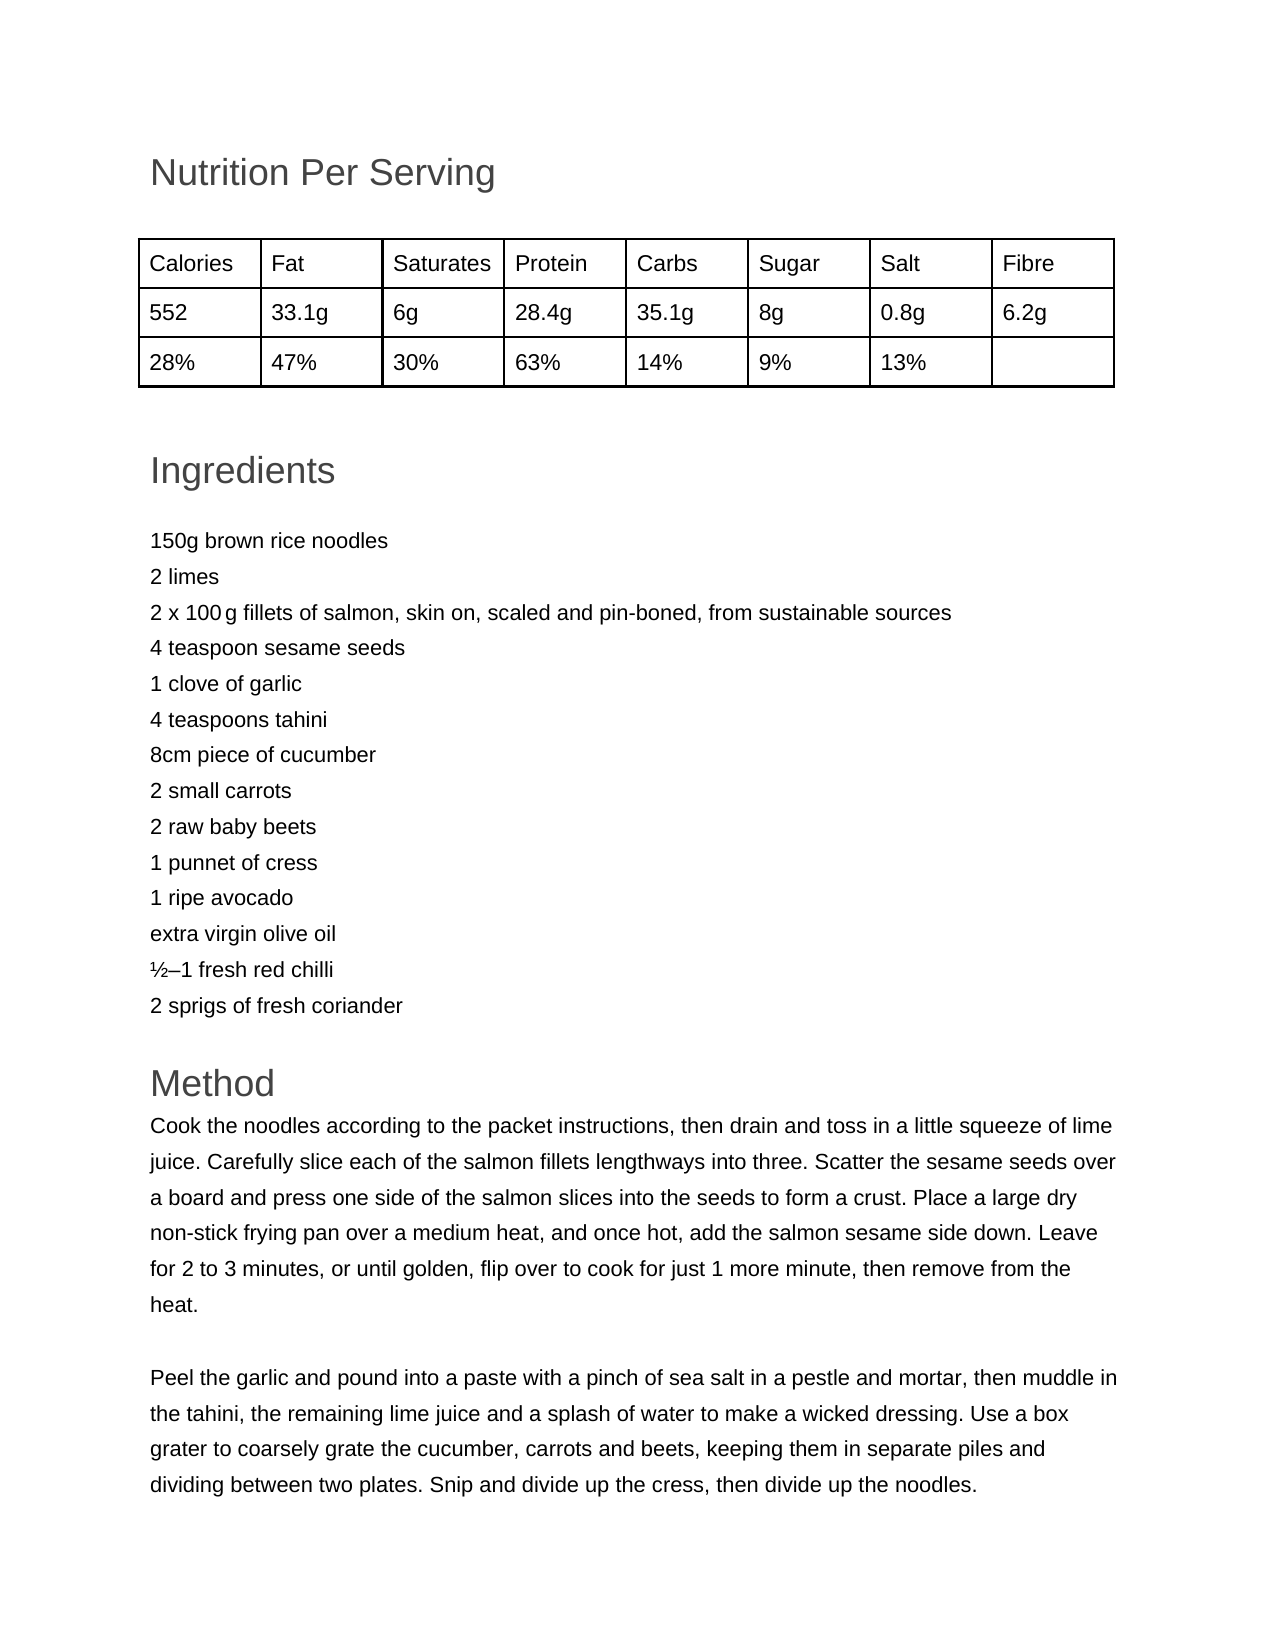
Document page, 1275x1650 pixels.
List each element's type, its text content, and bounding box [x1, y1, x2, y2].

table_header Carbs [627, 240, 747, 287]
text 4 teaspoon sesame seeds [150, 635, 1125, 660]
table_cell 30% [384, 338, 503, 385]
table_header Salt [871, 240, 991, 287]
table_cell 6g [384, 289, 503, 336]
table_cell 9% [749, 338, 869, 385]
table_header Calories [140, 240, 260, 287]
table_cell 47% [262, 338, 381, 385]
text 150g brown rice noodles [150, 528, 1125, 553]
table_cell 28.4g [505, 289, 625, 336]
text 1 ripe avocado [150, 885, 1125, 911]
text 2 small carrots [150, 778, 1125, 803]
text 8cm piece of cucumber [150, 742, 1125, 768]
table_cell 552 [140, 289, 260, 336]
table_cell 33.1g [262, 289, 381, 336]
table_header Saturates [384, 240, 503, 287]
table_cell 28% [140, 338, 260, 385]
text Cook the noodles according to the packet instructions, then drain and toss in a little squeeze of lime juice. Carefully slice each of the salmon fillets lengthways into three. Scatter the sesame seeds over a board and press one side of the salmon slices into the seeds to form a crust. Place a large dry non-stick frying pan over a medium heat, and once hot, add the salmon sesame side down. Leave for 2 to 3 minutes, or until golden, flip over to cook for just 1 more minute, then remove from the heat. [150, 1113, 1125, 1317]
table_header Protein [505, 240, 625, 287]
text 2 limes [150, 564, 1125, 589]
subtitle Nutrition Per Serving [150, 150, 1125, 193]
table_header Fibre [993, 240, 1113, 287]
table_cell 14% [627, 338, 747, 385]
text 2 sprigs of fresh coriander [150, 992, 1125, 1018]
text 4 teaspoons tahini [150, 707, 1125, 732]
table_cell 0.8g [871, 289, 991, 336]
text ½–1 fresh red chilli [150, 957, 1125, 982]
table_cell 63% [505, 338, 625, 385]
table_header Sugar [749, 240, 869, 287]
table_cell 8g [749, 289, 869, 336]
text 2 raw baby beets [150, 814, 1125, 839]
text 1 clove of garlic [150, 671, 1125, 696]
table_cell 35.1g [627, 289, 747, 336]
text Peel the garlic and pound into a paste with a pinch of sea salt in a pestle and mortar, then muddle in the tahini, the remaining lime juice and a splash of water to make a wicked dressing. Use a box grater to coarsely grate the cucumber, carrots and beets, keeping them in separate piles and dividing between two plates. Snip and divide up the cress, then divide up the noodles. [150, 1365, 1125, 1497]
text 1 punnet of cress [150, 849, 1125, 875]
subtitle Ingredients [150, 448, 1125, 491]
table_cell [993, 338, 1113, 385]
text 2 x 100 g fillets of salmon, skin on, scaled and pin-boned, from sustainable sources [150, 599, 1125, 625]
table_header Fat [262, 240, 381, 287]
subtitle Method [150, 1062, 1125, 1105]
text extra virgin olive oil [150, 921, 1125, 946]
table_cell 6.2g [993, 289, 1113, 336]
table_cell 13% [871, 338, 991, 385]
